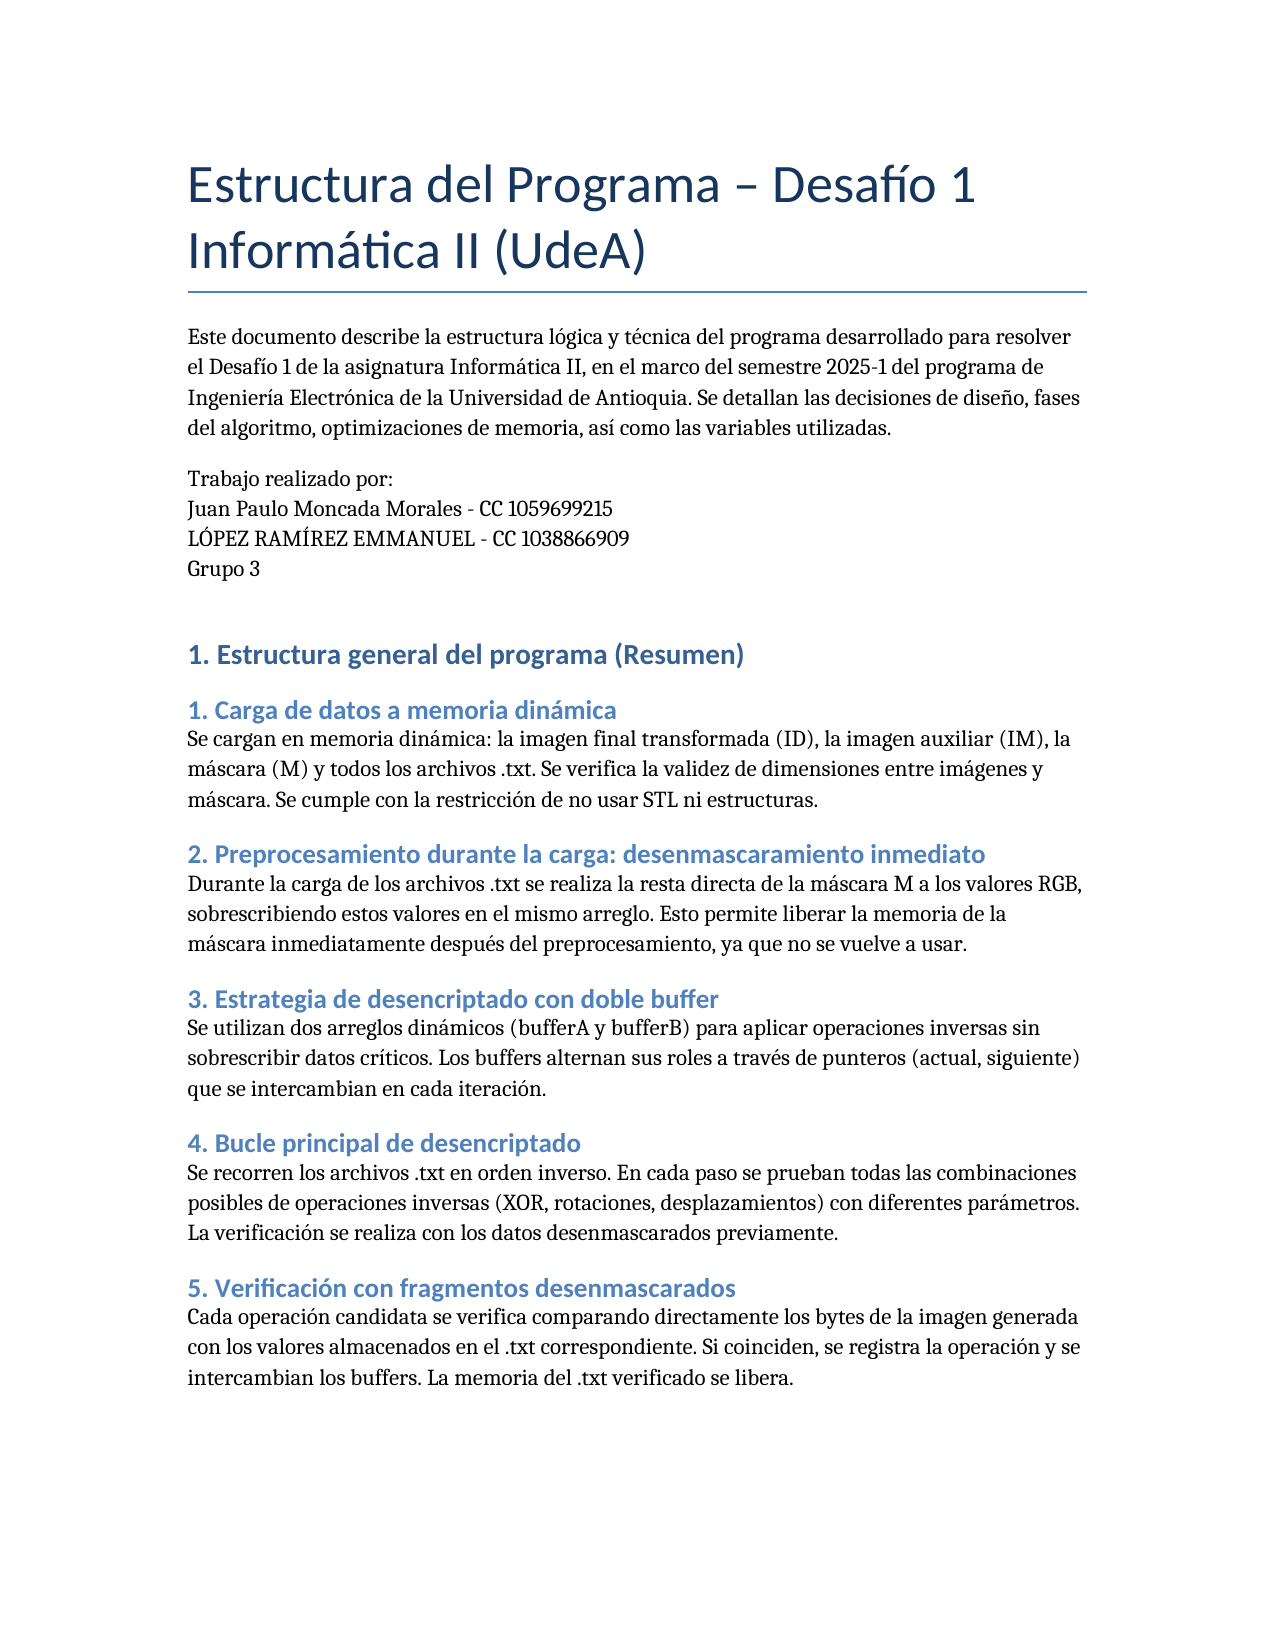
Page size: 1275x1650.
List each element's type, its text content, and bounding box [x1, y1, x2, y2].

subtitle 1. Estructura general del programa (Resumen) [187, 636, 1087, 672]
subtitle 2. Preprocesamiento durante la carga: desenmascaramiento inmediato [187, 837, 1087, 870]
text Trabajo realizado por: Juan Paulo Moncada Morales - CC 1059699215 LÓPEZ RAMÍREZ EMMANUEL - CC 1038866909 Grupo 3 [187, 466, 1087, 583]
subtitle 5. Verificación con fragmentos desenmascarados [187, 1271, 1087, 1304]
text Durante la carga de los archivos .txt se realiza la resta directa de la máscara M a los valores RGB, sobrescribiendo estos valores en el mismo arreglo. Esto permite liberar la memoria de la máscara inmediatamente después del preprocesamiento, ya que no se vuelve a usar. [187, 870, 1087, 957]
subtitle 1. Carga de datos a memoria dinámica [187, 693, 1087, 726]
title Estructura del Programa – Desafío 1 Informática II (UdeA) [187, 150, 1087, 293]
subtitle 4. Bucle principal de desencriptado [187, 1126, 1087, 1159]
text Se utilizan dos arreglos dinámicos (bufferA y bufferB) para aplicar operaciones inversas sin sobrescribir datos críticos. Los buffers alternan sus roles a través de punteros (actual, siguiente) que se intercambian en cada iteración. [187, 1015, 1087, 1102]
text Se cargan en memoria dinámica: la imagen final transformada (ID), la imagen auxiliar (IM), la máscara (M) y todos los archivos .txt. Se verifica la validez de dimensiones entre imágenes y máscara. Se cumple con la restricción de no usar STL ni estructuras. [187, 726, 1087, 813]
text Cada operación candidata se verifica comparando directamente los bytes de la imagen generada con los valores almacenados en el .txt correspondiente. Si coinciden, se registra la operación y se intercambian los buffers. La memoria del .txt verificado se libera. [187, 1304, 1087, 1391]
subtitle 3. Estrategia de desencriptado con doble buffer [187, 982, 1087, 1015]
text Este documento describe la estructura lógica y técnica del programa desarrollado para resolver el Desafío 1 de la asignatura Informática II, en el marco del semestre 2025-1 del programa de Ingeniería Electrónica de la Universidad de Antioquia. Se detallan las decisiones de diseño, fases del algoritmo, optimizaciones de memoria, así como las variables utilizadas. [187, 324, 1087, 441]
text Se recorren los archivos .txt en orden inverso. En cada paso se prueban todas las combinaciones posibles de operaciones inversas (XOR, rotaciones, desplazamientos) con diferentes parámetros. La verificación se realiza con los datos desenmascarados previamente. [187, 1159, 1087, 1246]
